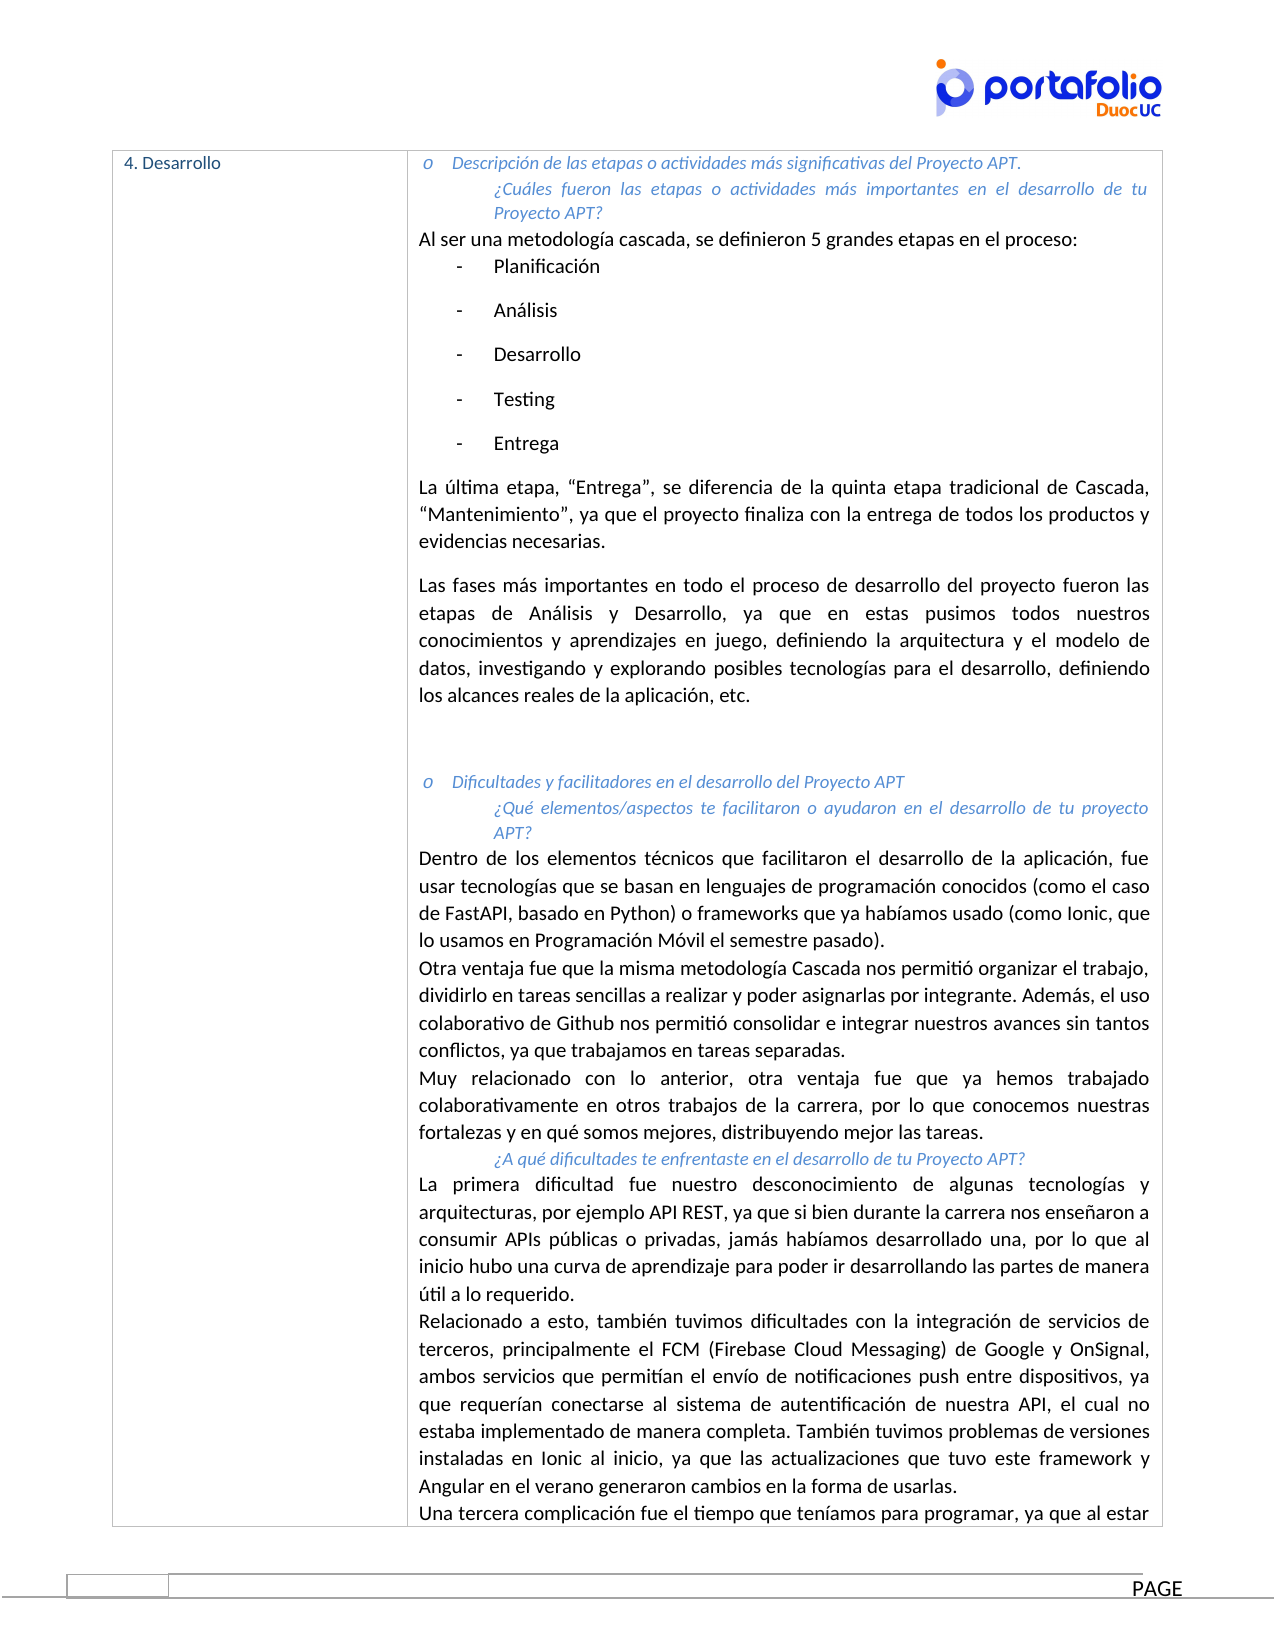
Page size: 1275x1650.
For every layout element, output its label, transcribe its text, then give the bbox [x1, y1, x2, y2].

table_cell 4. Desarrollo [113, 151, 407, 1526]
picture [935, 59, 1163, 118]
